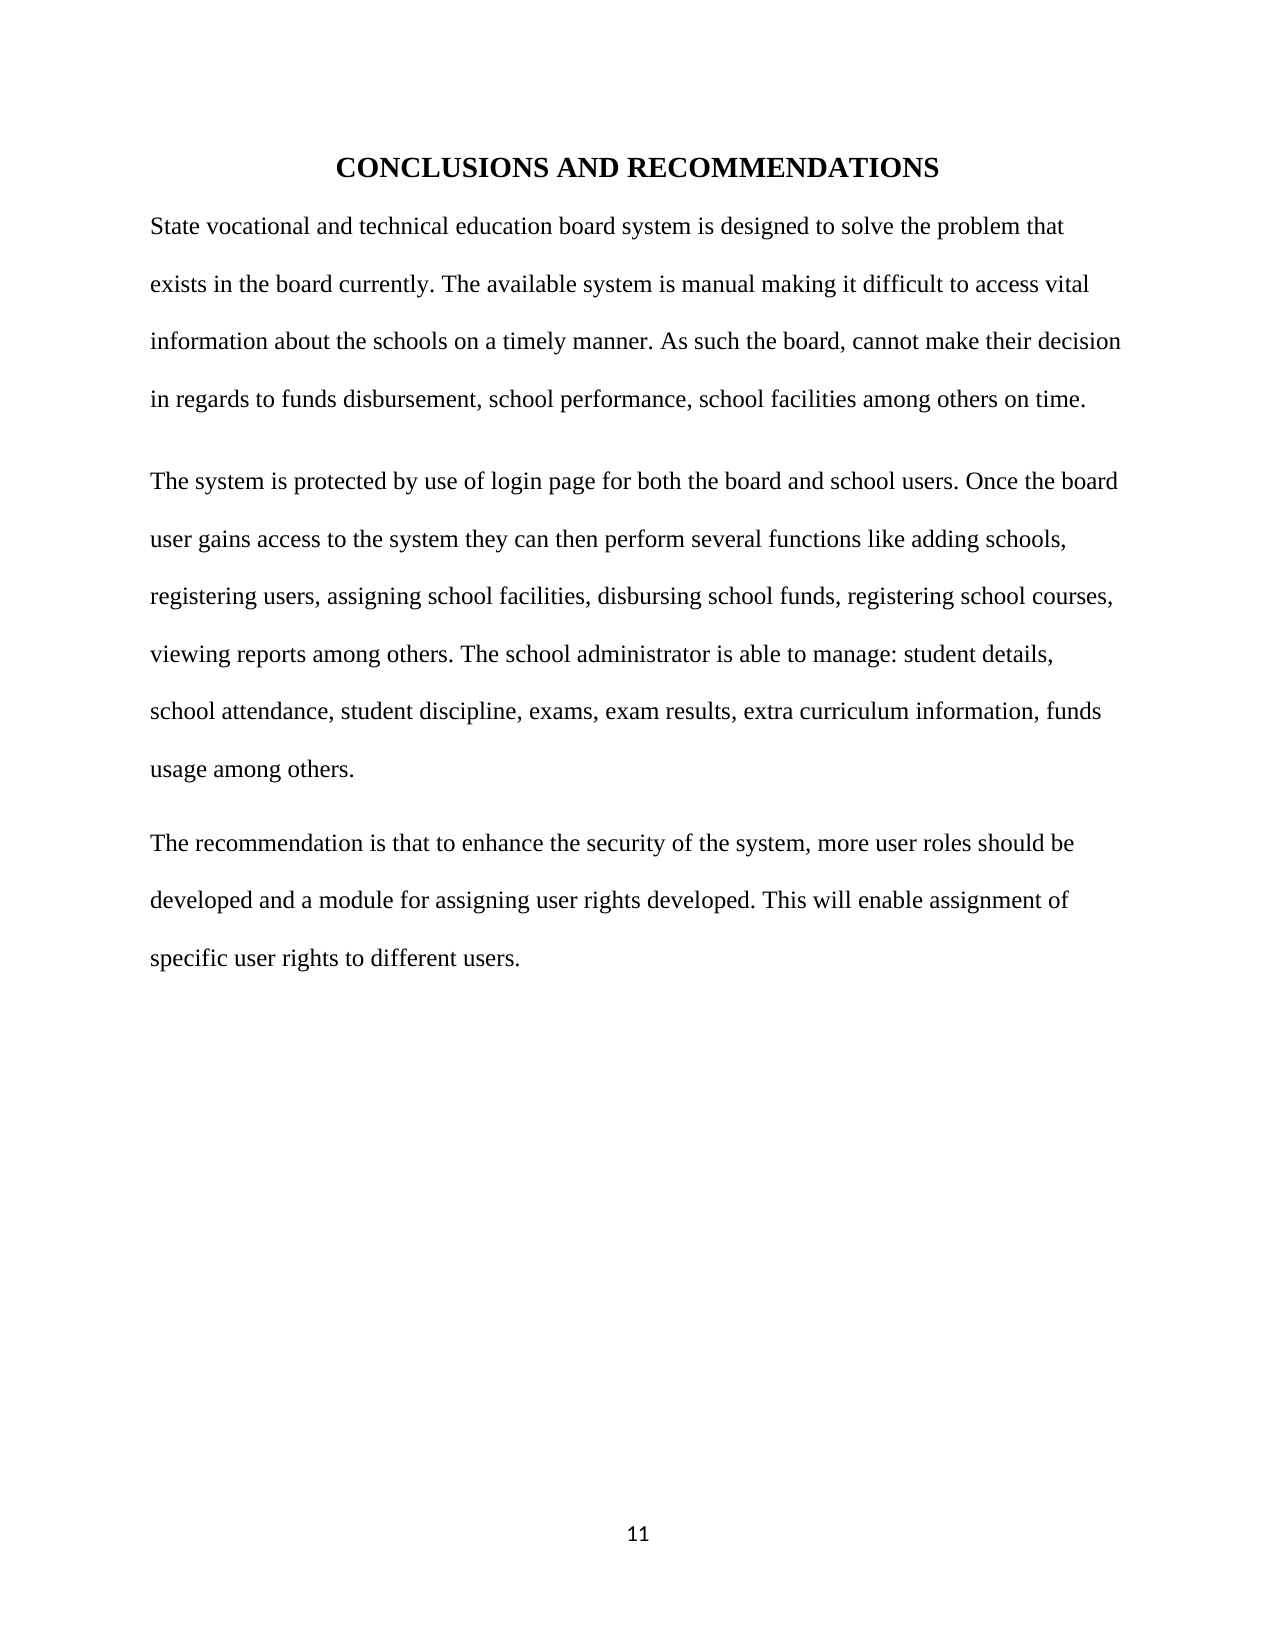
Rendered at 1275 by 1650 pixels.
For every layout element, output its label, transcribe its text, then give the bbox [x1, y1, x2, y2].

subtitle CONCLUSIONS AND RECOMMENDATIONS [150, 150, 1125, 183]
text The recommendation is that to enhance the security of the system, more user roles should be developed and a module for assigning user rights developed. This will enable assignment of specific user rights to different users. [150, 828, 1125, 972]
text State vocational and technical education board system is designed to solve the problem that exists in the board currently. The available system is manual making it difficult to access vital information about the schools on a timely manner. As such the board, cannot make their decision in regards to funds disbursement, school performance, school facilities among others on time. [150, 211, 1125, 412]
text The system is protected by use of login page for both the board and school users. Once the board user gains access to the system they can then perform several functions like adding schools, registering users, assigning school facilities, disbursing school funds, registering school courses, viewing reports among others. The school administrator is able to manage: student details, school attendance, student discipline, exams, exam results, extra curriculum information, funds usage among others. [150, 466, 1125, 782]
